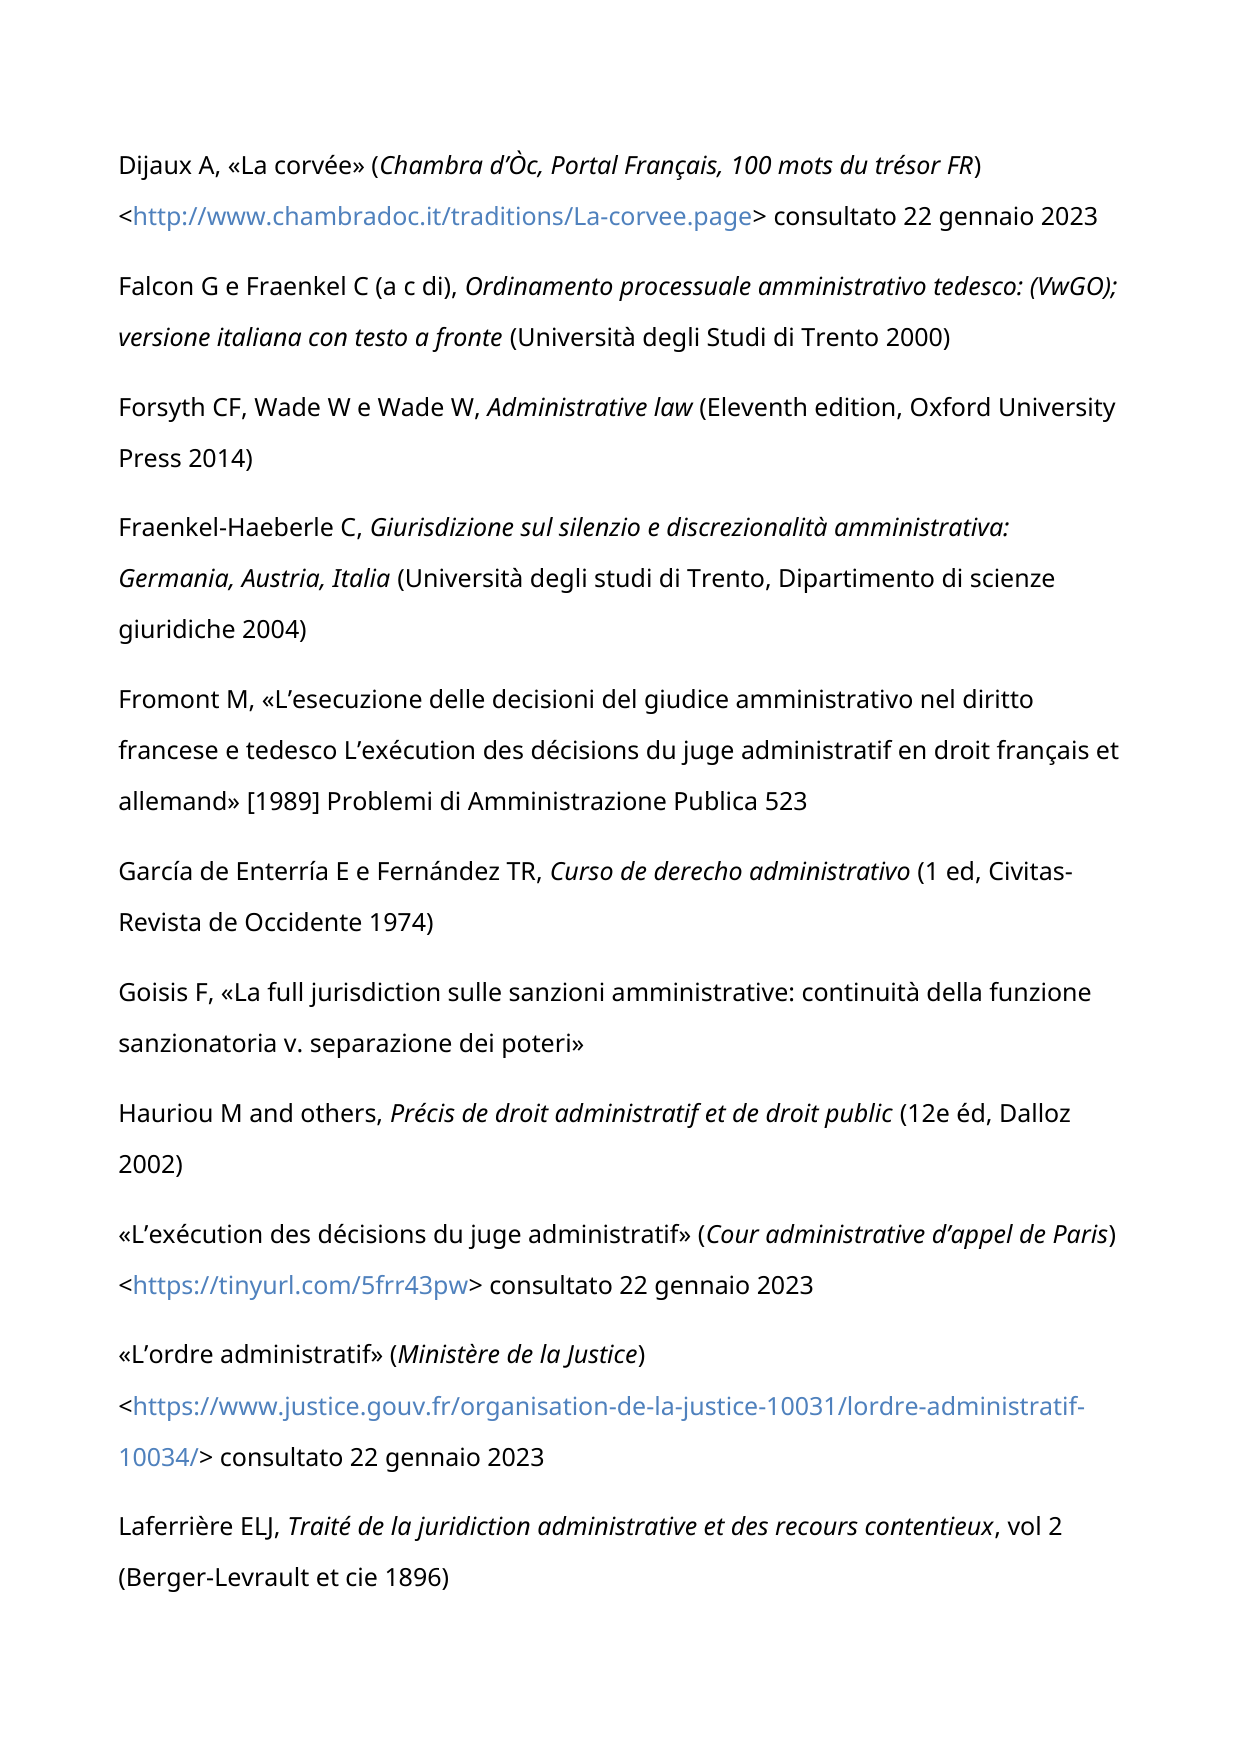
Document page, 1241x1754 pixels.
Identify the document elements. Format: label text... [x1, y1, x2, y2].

text Falcon G e Fraenkel C (a c di), Ordinamento processuale amministrativo tedesco: (VwGO); versione italiana con testo a fronte (Università degli Studi di Trento 2000) [118, 268, 1122, 353]
text Hauriou M and others, Précis de droit administratif et de droit public (12e éd, Dalloz 2002) [118, 1096, 1122, 1181]
text Laferrière ELJ, Traité de la juridiction administrative et des recours contentieux, vol 2 (Berger-Levrault et cie 1896) [118, 1509, 1122, 1594]
text García de Enterría E e Fernández TR, Curso de derecho administrativo (1 ed, Civitas-Revista de Occidente 1974) [118, 854, 1122, 939]
text Fromont M, «L’esecuzione delle decisioni del giudice amministrativo nel diritto francese e tedesco L’exécution des décisions du juge administratif en droit français et allemand» [1989] Problemi di Amministrazione Publica 523 [118, 682, 1122, 818]
text «L’ordre administratif» (Ministère de la Justice) <https://www.justice.gouv.fr/organisation-de-la-justice-10031/lordre-administratif-10034/> consultato 22 gennaio 2023 [118, 1337, 1122, 1473]
text «L’exécution des décisions du juge administratif» (Cour administrative d’appel de Paris) <https://tinyurl.com/5frr43pw> consultato 22 gennaio 2023 [118, 1216, 1122, 1301]
text Dijaux A, «La corvée» (Chambra d’Òc, Portal Français, 100 mots du trésor FR) <http://www.chambradoc.it/traditions/La-corvee.page> consultato 22 gennaio 2023 [118, 148, 1122, 233]
text Goisis F, «La full jurisdiction sulle sanzioni amministrative: continuità della funzione sanzionatoria v. separazione dei poteri» [118, 975, 1122, 1060]
text Fraenkel-Haeberle C, Giurisdizione sul silenzio e discrezionalità amministrativa: Germania, Austria, Italia (Università degli studi di Trento, Dipartimento di scienze giuridiche 2004) [118, 510, 1122, 646]
text Forsyth CF, Wade W e Wade W, Administrative law (Eleventh edition, Oxford University Press 2014) [118, 389, 1122, 474]
